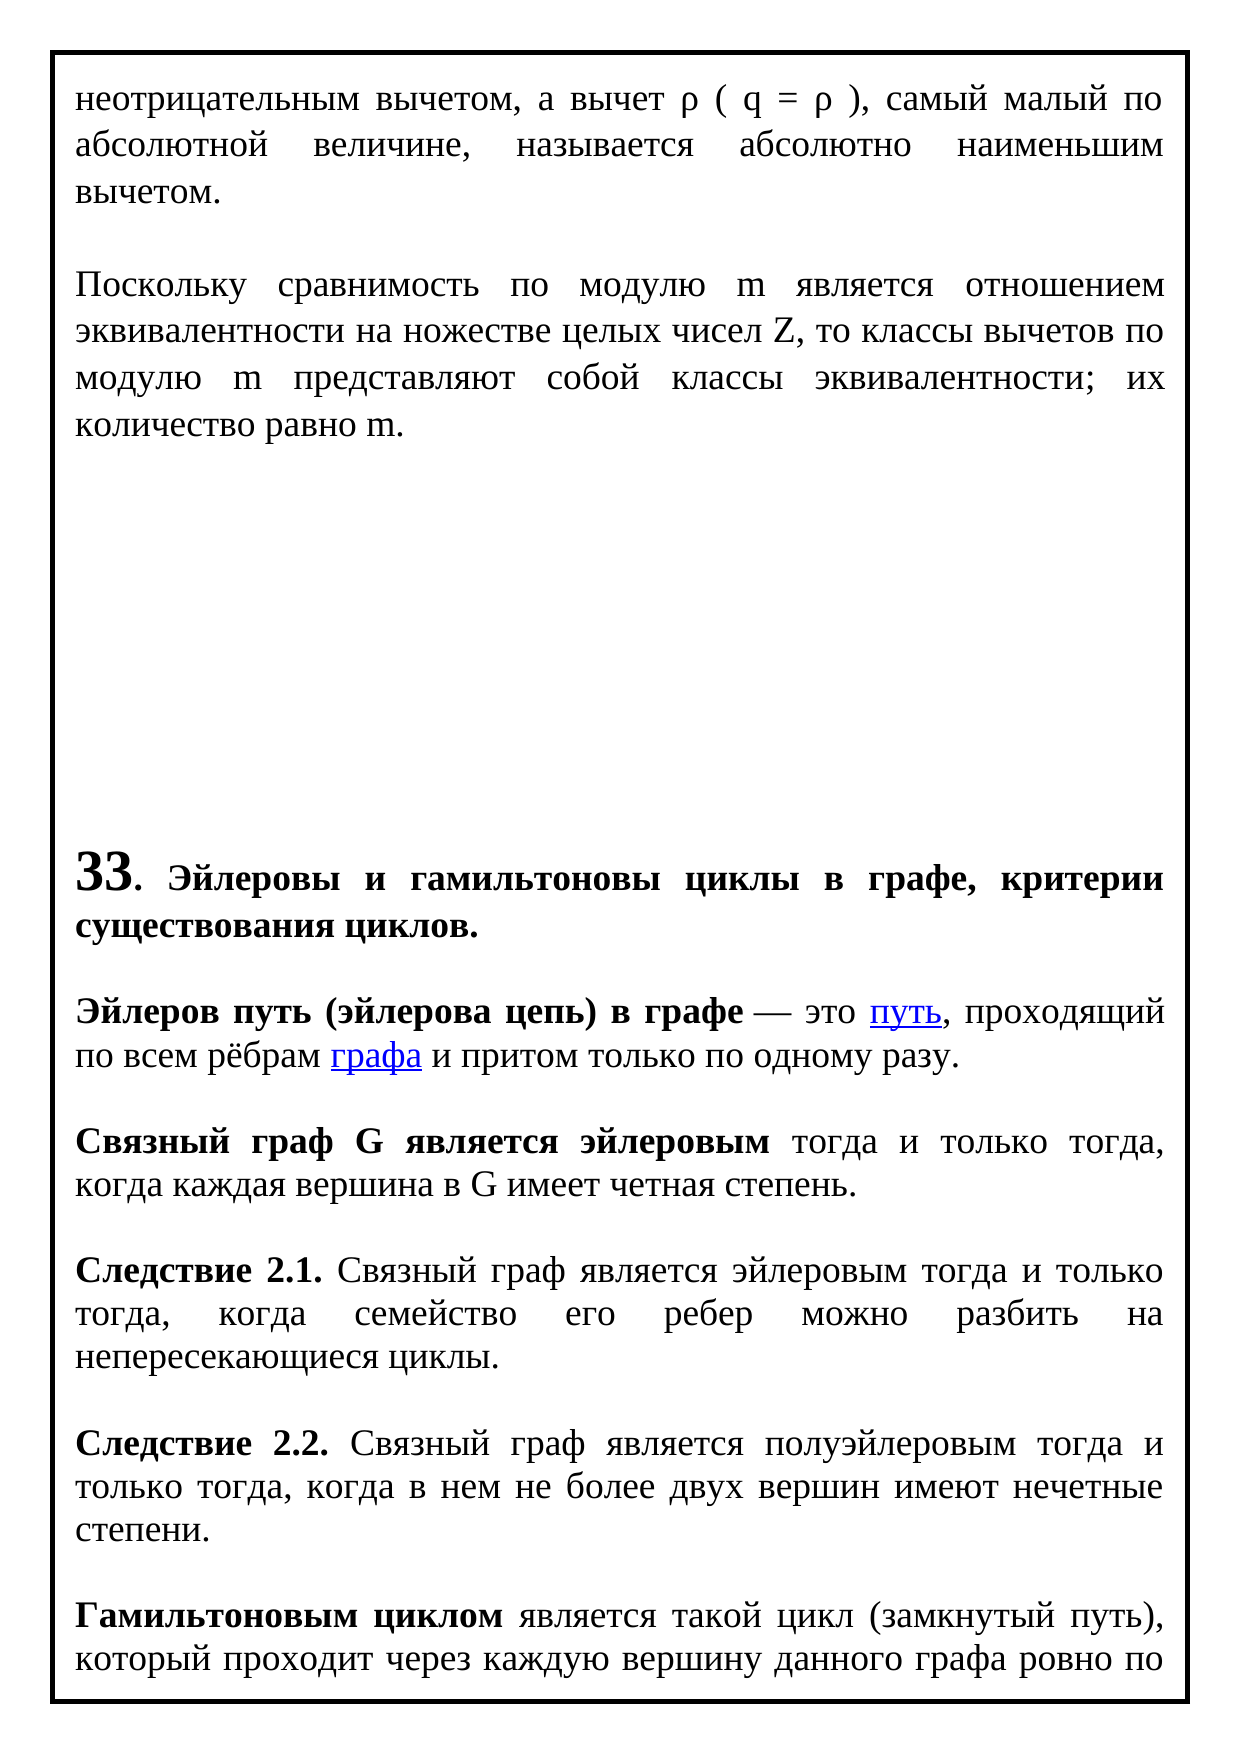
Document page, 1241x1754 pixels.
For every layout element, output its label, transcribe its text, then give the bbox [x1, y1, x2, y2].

text Поскольку сравнимость по модулю m является отношением эквивалентности на ножестве целых чисел Z, то классы вычетов по модулю m представляют собой классы эквивалентности; их количество равно m. [75, 215, 1165, 444]
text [75, 75, 1165, 211]
text Эйлеров путь (эйлерова цепь) в графе — это путь, проходящий по всем рёбрам графа и притом только по одному разу. [75, 989, 1165, 1075]
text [75, 1549, 1165, 1679]
text Следствие 2.2. Связный граф является полуэйлеровым тогда и только тогда, когда в нем не более двух вершин имеют нечетные степени. [75, 1377, 1165, 1549]
text Связный граф G является эйлеровым тогда и только тогда, когда каждая вершина в G имеет четная степень. [75, 1075, 1165, 1204]
text 33. Эйлеровы и гамильтоновы циклы в графе, критерии существования циклов. [75, 836, 1165, 946]
text Следствие 2.1. Связный граф является эйлеровым тогда и только тогда, когда семейство его ребер можно разбить на непересекающиеся циклы. [75, 1204, 1165, 1377]
